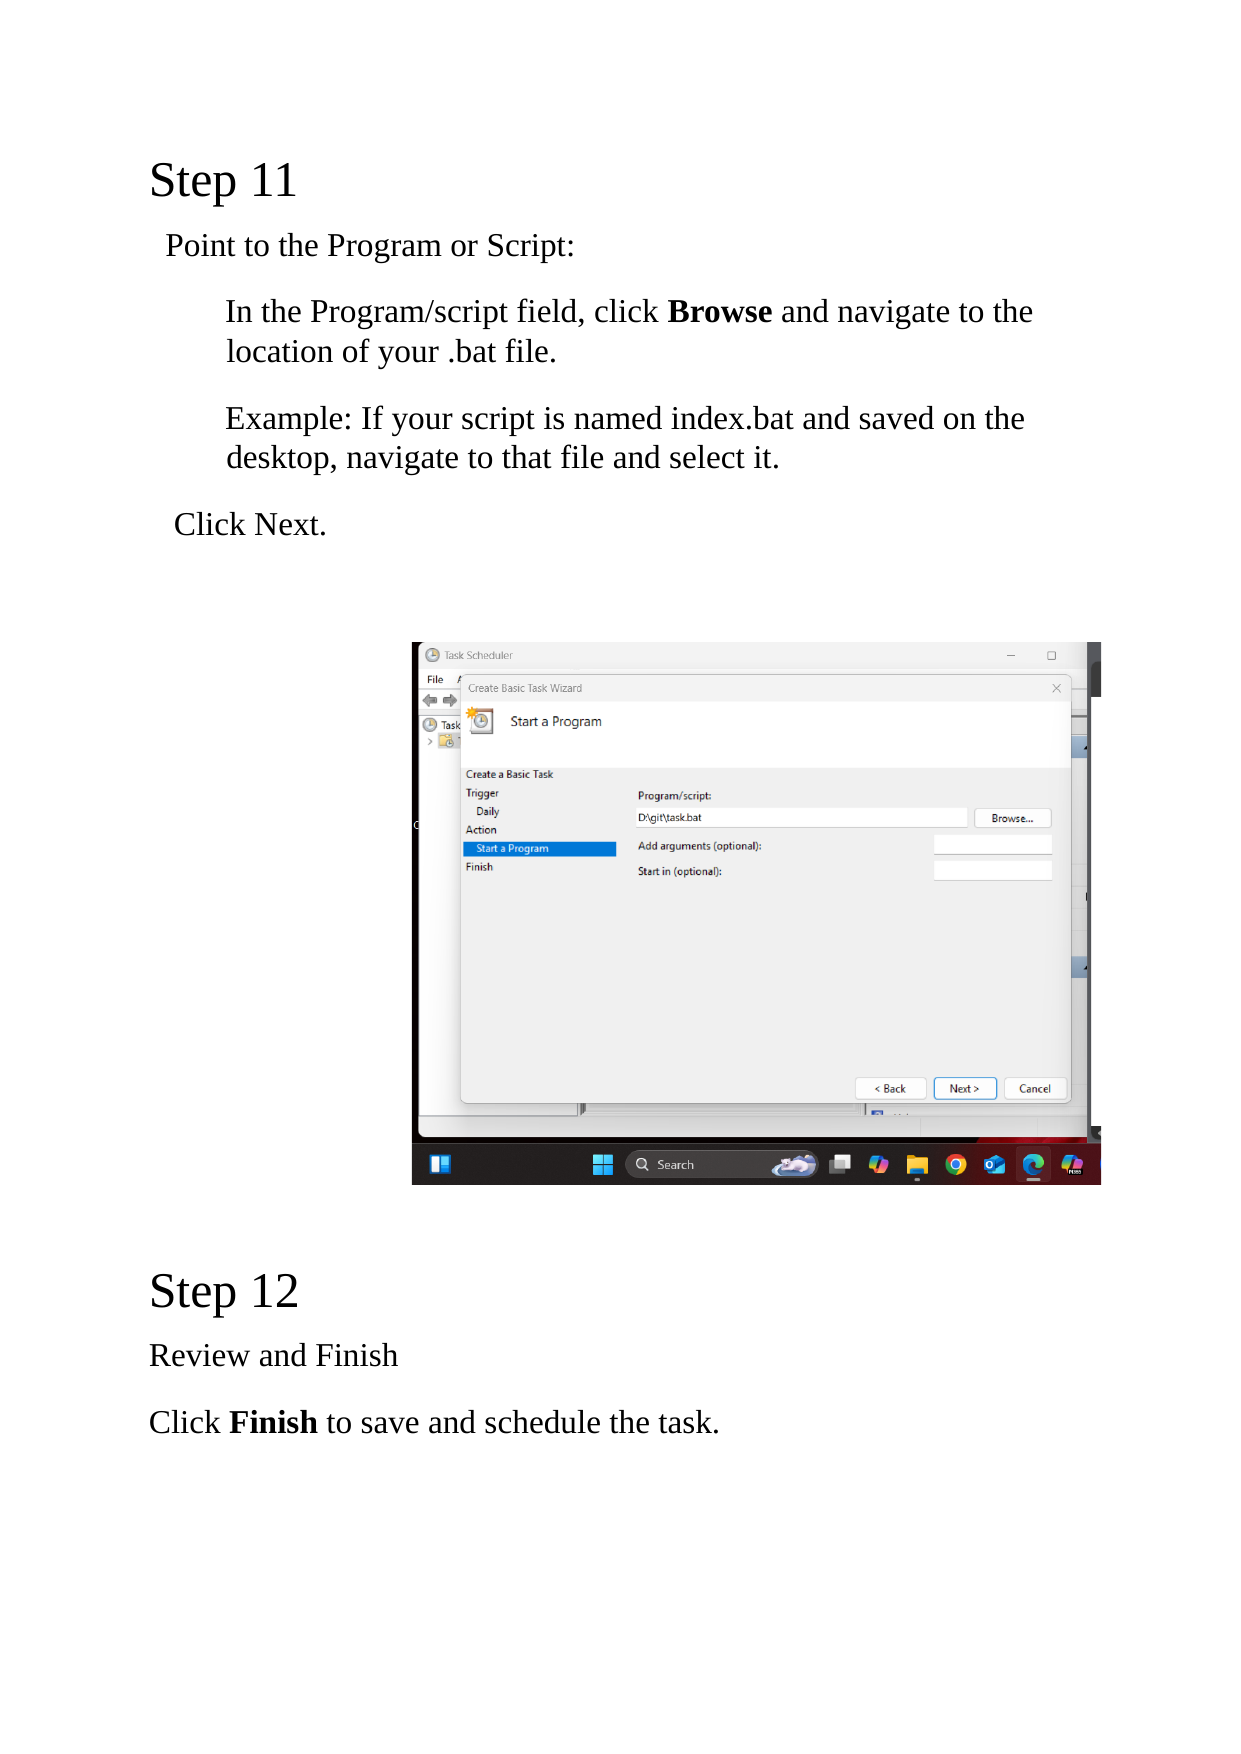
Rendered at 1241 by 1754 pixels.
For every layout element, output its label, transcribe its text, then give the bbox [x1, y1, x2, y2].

text Click Next. [148, 504, 1093, 543]
text Review and Finish [148, 1336, 1093, 1374]
text In the Program/script field, click Browse and navigate to the location of your .bat file. [225, 292, 1093, 369]
text Example: If your script is named index.bat and saved on the desktop, navigate to that file and select it. [225, 398, 1093, 476]
subtitle Step 11 [148, 150, 1090, 207]
text Point to the Program or Script: [148, 225, 1093, 263]
picture [411, 642, 1102, 1185]
subtitle Step 12 [148, 1261, 1090, 1318]
text Click Finish to save and schedule the task. [148, 1402, 1093, 1441]
